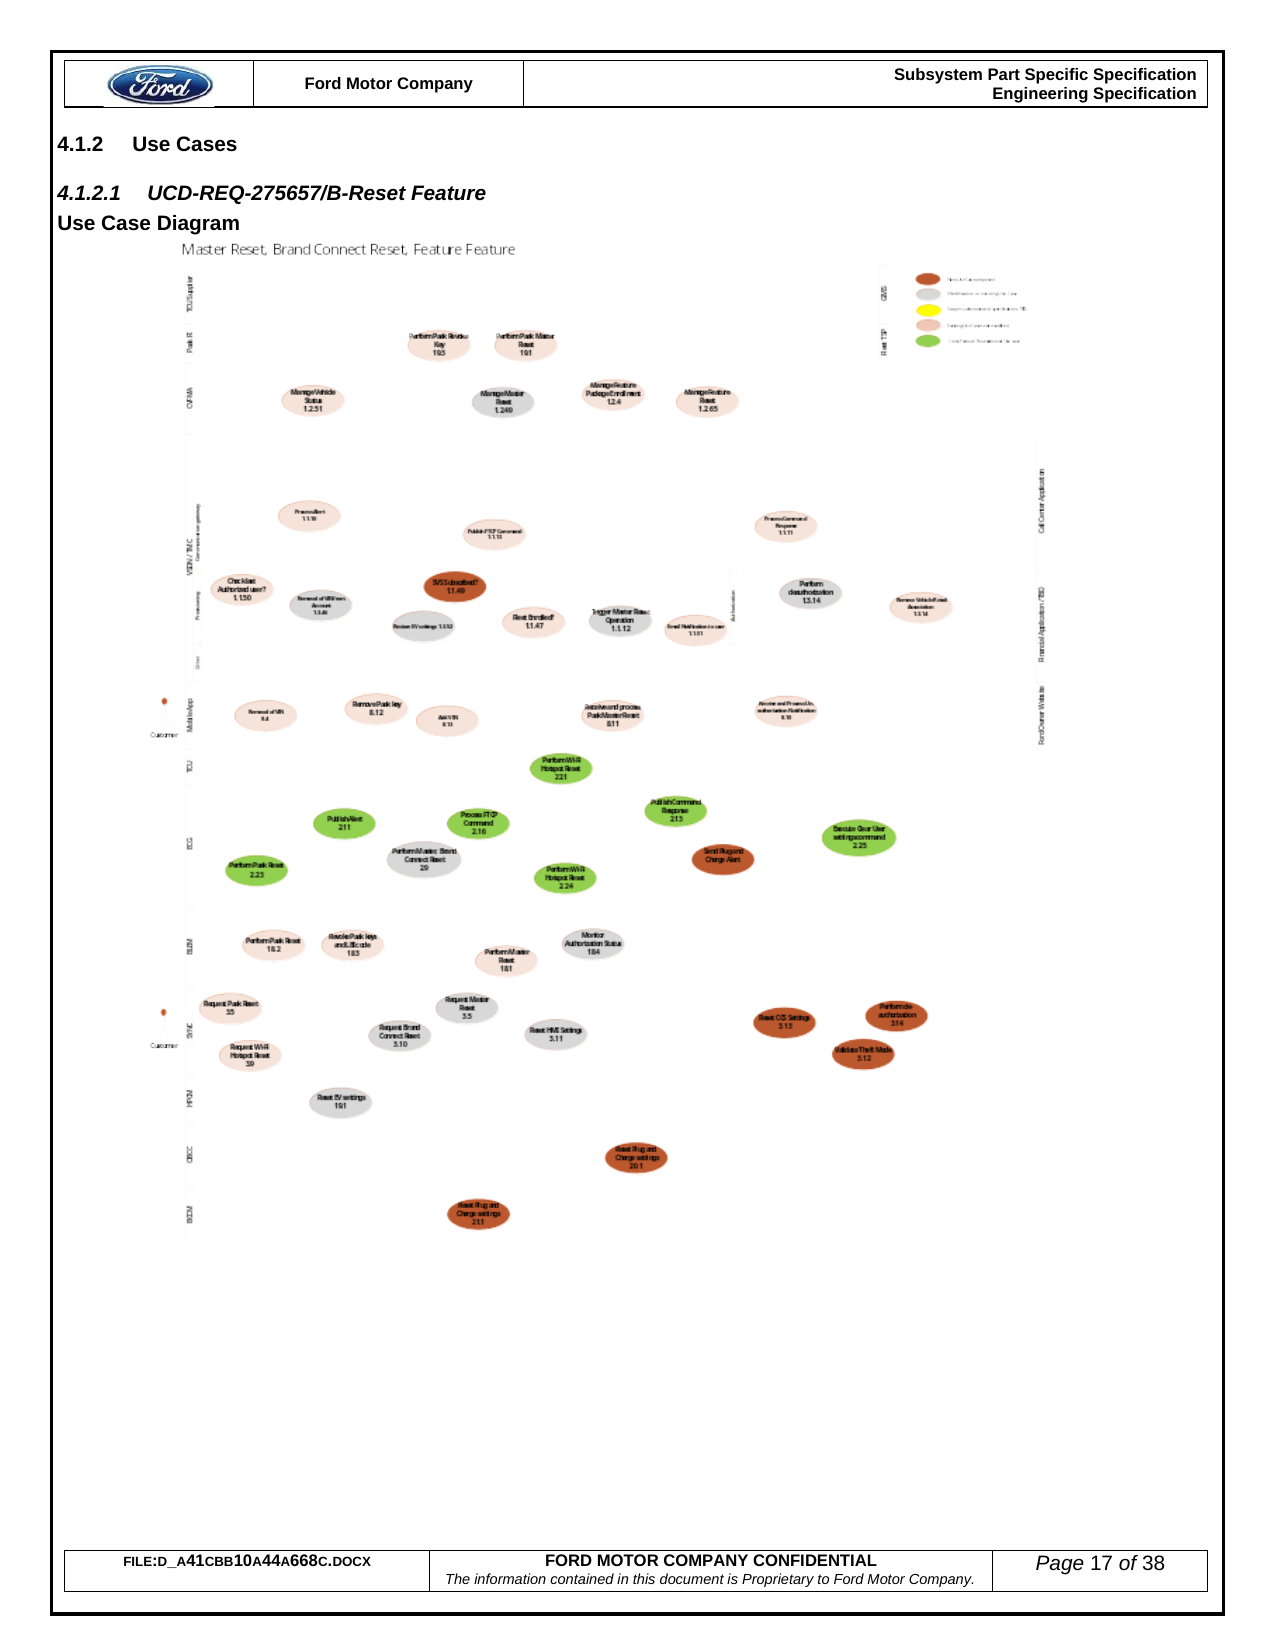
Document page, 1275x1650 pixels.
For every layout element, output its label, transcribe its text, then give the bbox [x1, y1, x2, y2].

subtitle UCD-REQ-275657/B-Reset Feature [57, 180, 1215, 204]
text Use Case Diagram [57, 211, 1215, 234]
picture [103, 61, 215, 107]
subtitle Use Cases [57, 131, 1215, 155]
